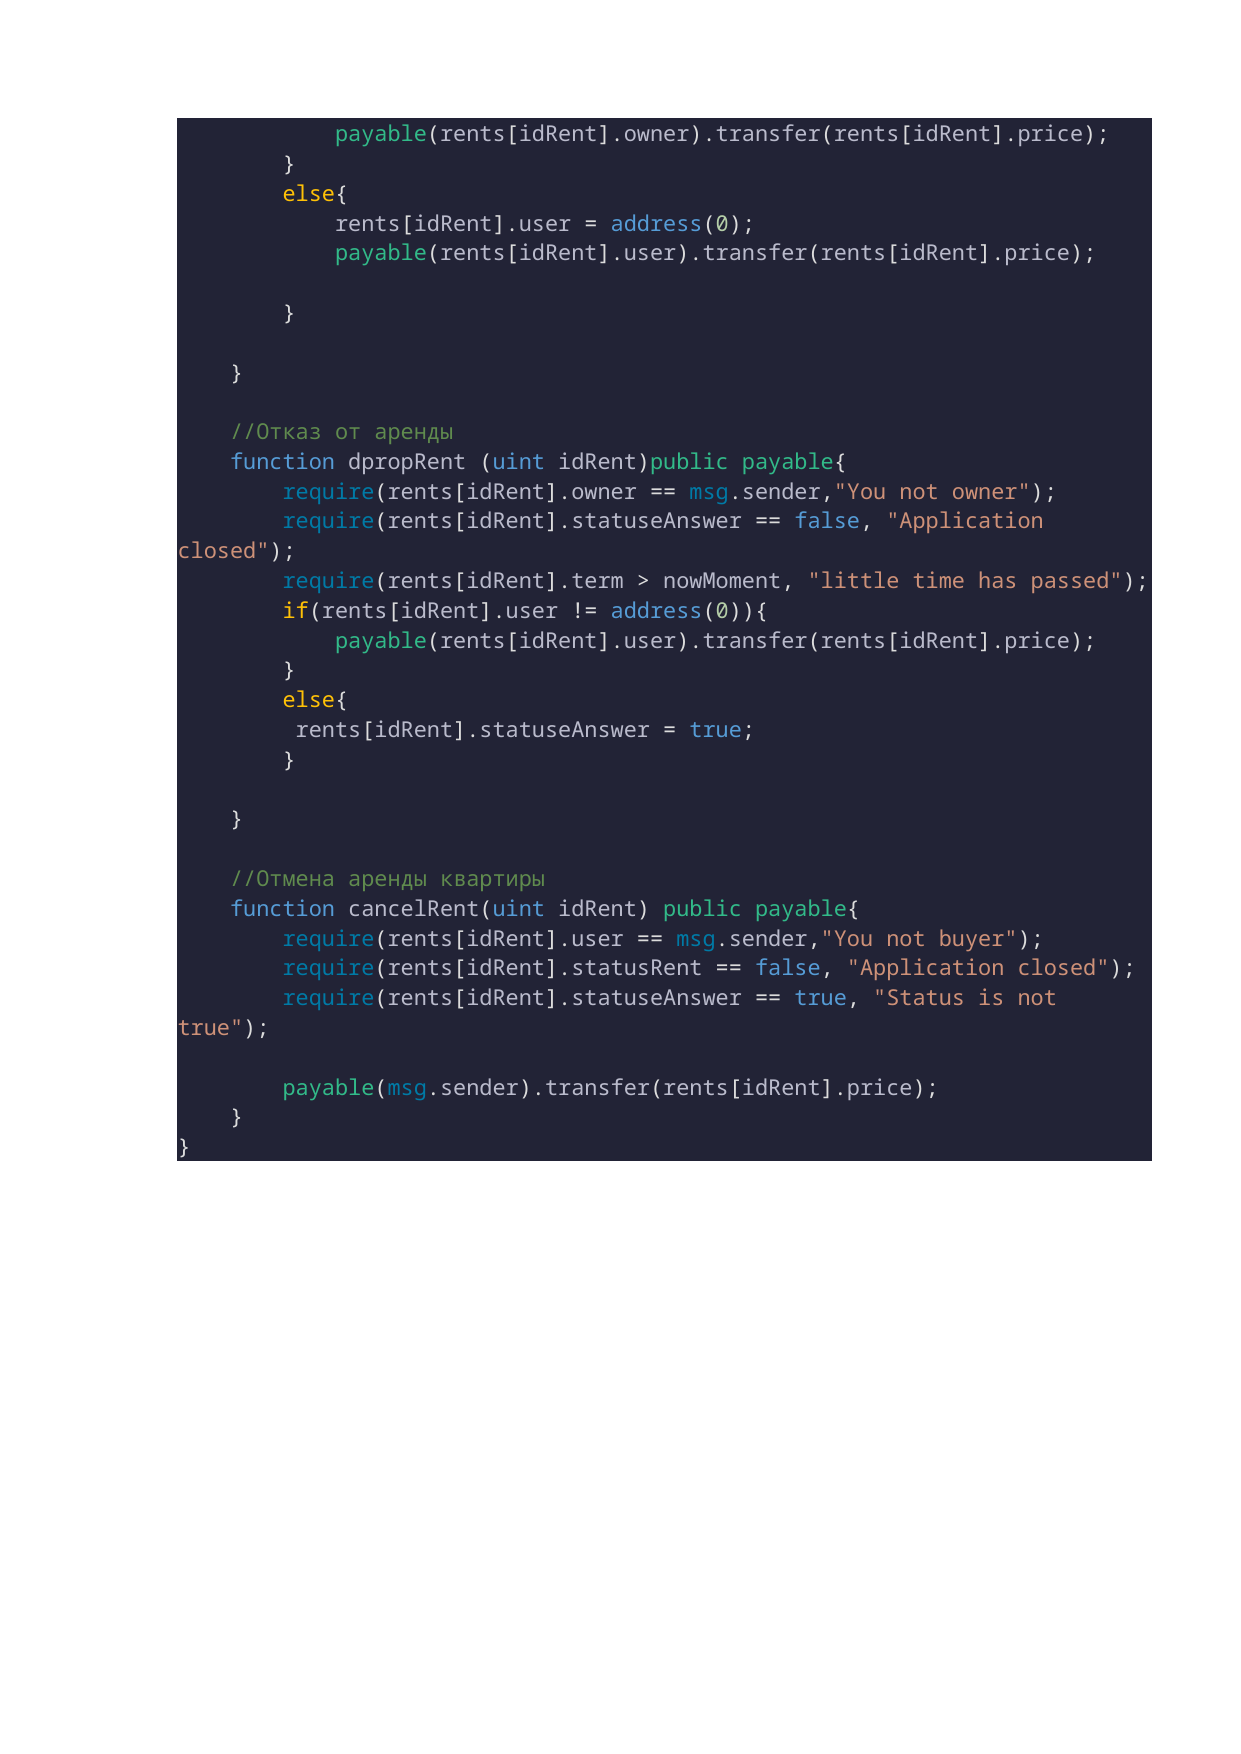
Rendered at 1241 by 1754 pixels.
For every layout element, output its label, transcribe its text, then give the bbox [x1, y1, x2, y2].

text payable(rents[idRent].user).transfer(rents[idRent].price); [177, 624, 1152, 654]
text } [177, 654, 1152, 684]
text rents[idRent].statuseAnswer = true; [177, 714, 1152, 744]
text } [177, 744, 1152, 773]
text require(rents[idRent].user == msg.sender,"You not buyer"); [177, 922, 1152, 952]
text require(rents[idRent].term > nowMoment, "little time has passed"); [177, 565, 1152, 595]
text payable(rents[idRent].user).transfer(rents[idRent].price); [177, 237, 1152, 267]
text } [177, 148, 1152, 178]
text } [177, 356, 1152, 386]
text } [177, 1131, 1152, 1161]
text else{ [177, 684, 1152, 714]
text require(rents[idRent].statuseAnswer == false, "Application closed"); [177, 505, 1152, 565]
text function cancelRent(uint idRent) public payable{ [177, 893, 1152, 922]
text require(rents[idRent].statuseAnswer == true, "Status is not true"); [177, 982, 1152, 1042]
text rents[idRent].user = address(0); [177, 207, 1152, 237]
text require(rents[idRent].statusRent == false, "Application closed"); [177, 952, 1152, 982]
text //Отказ от аренды [177, 416, 1152, 446]
text payable(msg.sender).transfer(rents[idRent].price); [177, 1071, 1152, 1101]
text } [177, 297, 1152, 327]
text } [177, 1101, 1152, 1131]
text require(rents[idRent].owner == msg.sender,"You not owner"); [177, 476, 1152, 505]
text function dpropRent (uint idRent)public payable{ [177, 446, 1152, 476]
text payable(rents[idRent].owner).transfer(rents[idRent].price); [177, 118, 1152, 148]
text if(rents[idRent].user != address(0)){ [177, 595, 1152, 624]
text //Отмена аренды квартиры [177, 863, 1152, 893]
text else{ [177, 178, 1152, 207]
text } [177, 803, 1152, 833]
